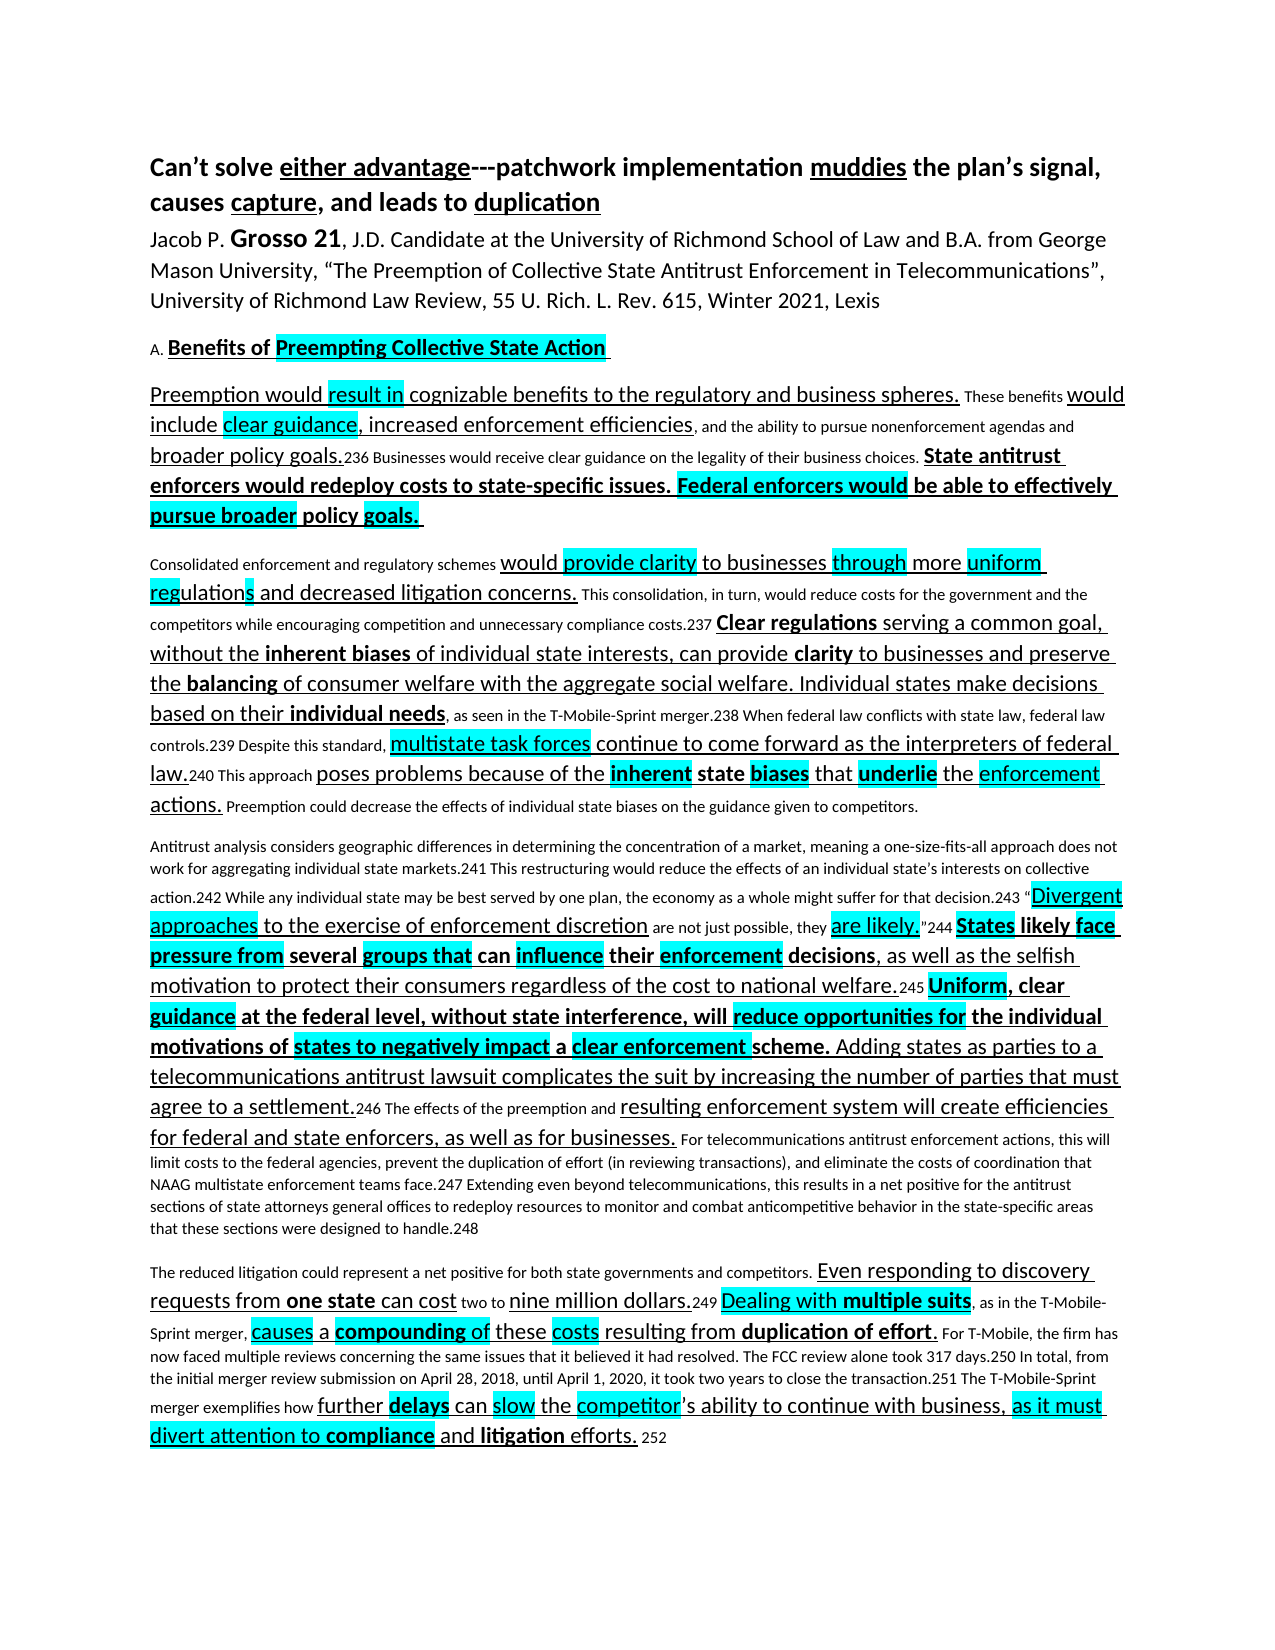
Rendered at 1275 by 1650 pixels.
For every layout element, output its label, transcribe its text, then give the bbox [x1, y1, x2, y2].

text A. Benefits of Preempting Collective State Action [150, 333, 1125, 362]
text Antitrust analysis considers geographic differences in determining the concentration of a market, meaning a one-size-fits-all approach does not work for aggregating individual state markets.241 This restructuring would reduce the effects of an individual state’s interests on collective action.242 While any individual state may be best served by one plan, the economy as a whole might suffer for that decision.243 “Divergent approaches to the exercise of enforcement discretion are not just possible, they are likely.”244 States likely face pressure from several groups that can influence their enforcement decisions, as well as the selfish motivation to protect their consumers regardless of the cost to national welfare.245 Uniform, clear guidance at the federal level, without state interference, will reduce opportunities for the individual motivations of states to negatively impact a clear enforcement scheme. Adding states as parties to a telecommunications antitrust lawsuit complicates the suit by increasing the number of parties that must agree to a settlement.246 The effects of the preemption and resulting enforcement system will create efficiencies for federal and state enforcers, as well as for businesses. For telecommunications antitrust enforcement actions, this will limit costs to the federal agencies, prevent the duplication of effort (in reviewing transactions), and eliminate the costs of coordination that NAAG multistate enforcement teams face.247 Extending even beyond telecommunications, this results in a net positive for the antitrust sections of state attorneys general offices to redeploy resources to monitor and combat anticompetitive behavior in the state-specific areas that these sections were designed to handle.248 [150, 837, 1125, 1238]
text Consolidated enforcement and regulatory schemes would provide clarity to businesses through more uniform regulations and decreased litigation concerns. This consolidation, in turn, would reduce costs for the government and the competitors while encouraging competition and unnecessary compliance costs.237 Clear regulations serving a common goal, without the inherent biases of individual state interests, can provide clarity to businesses and preserve the balancing of consumer welfare with the aggregate social welfare. Individual states make decisions based on their individual needs, as seen in the T-Mobile-Sprint merger.238 When federal law conflicts with state law, federal law controls.239 Despite this standard, multistate task forces continue to come forward as the interpreters of federal law.240 This approach poses problems because of the inherent state biases that underlie the enforcement actions. Preemption could decrease the effects of individual state biases on the guidance given to competitors. [150, 548, 1125, 818]
subtitle Can’t solve either advantage---patchwork implementation muddies the plan’s signal, causes capture, and leads to duplication [150, 150, 1125, 219]
text Preemption would result in cognizable benefits to the regulatory and business spheres. These benefits would include clear guidance, increased enforcement efficiencies, and the ability to pursue nonenforcement agendas and broader policy goals.236 Businesses would receive clear guidance on the legality of their business choices. State antitrust enforcers would redeploy costs to state-specific issues. Federal enforcers would be able to effectively pursue broader policy goals. [150, 380, 1125, 529]
text The reduced litigation could represent a net positive for both state governments and competitors. Even responding to discovery requests from one state can cost two to nine million dollars.249 Dealing with multiple suits, as in the T-Mobile-Sprint merger, causes a compounding of these costs resulting from duplication of effort. For T-Mobile, the firm has now faced multiple reviews concerning the same issues that it believed it had resolved. The FCC review alone took 317 days.250 In total, from the initial merger review submission on April 28, 2018, until April 1, 2020, it took two years to close the transaction.251 The T-Mobile-Sprint merger exemplifies how further delays can slow the competitor’s ability to continue with business, as it must divert attention to compliance and litigation efforts. 252 [150, 1256, 1125, 1449]
text Jacob P. Grosso 21, J.D. Candidate at the University of Richmond School of Law and B.A. from George Mason University, “The Preemption of Collective State Antitrust Enforcement in Telecommunications”, University of Richmond Law Review, 55 U. Rich. L. Rev. 615, Winter 2021, Lexis [150, 221, 1125, 315]
